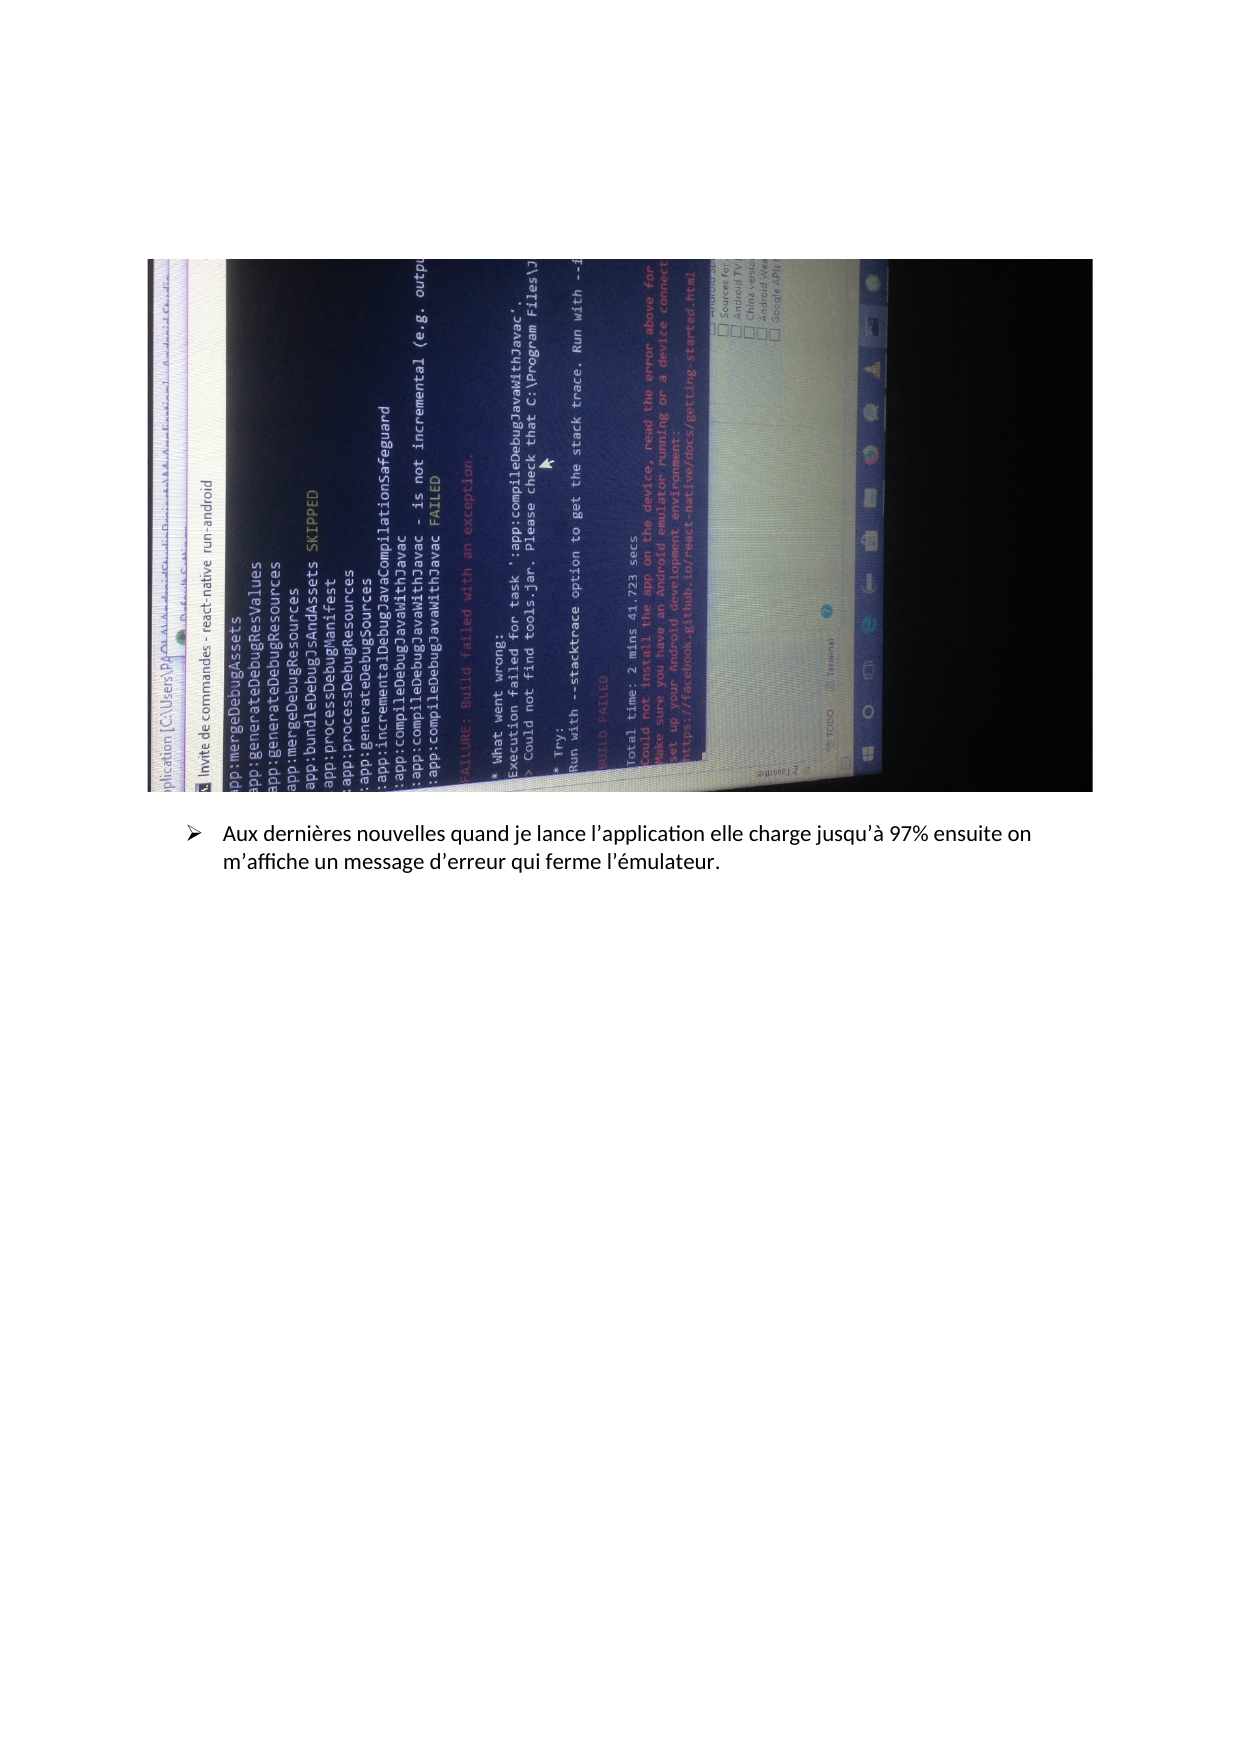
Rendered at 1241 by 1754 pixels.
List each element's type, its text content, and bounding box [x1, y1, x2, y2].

picture [147, 259, 1093, 792]
list Aux dernières nouvelles quand je lance l’application elle charge jusqu’à 97% ensuite on m’affiche un message d’erreur qui ferme l’émulateur. [185, 819, 1093, 875]
